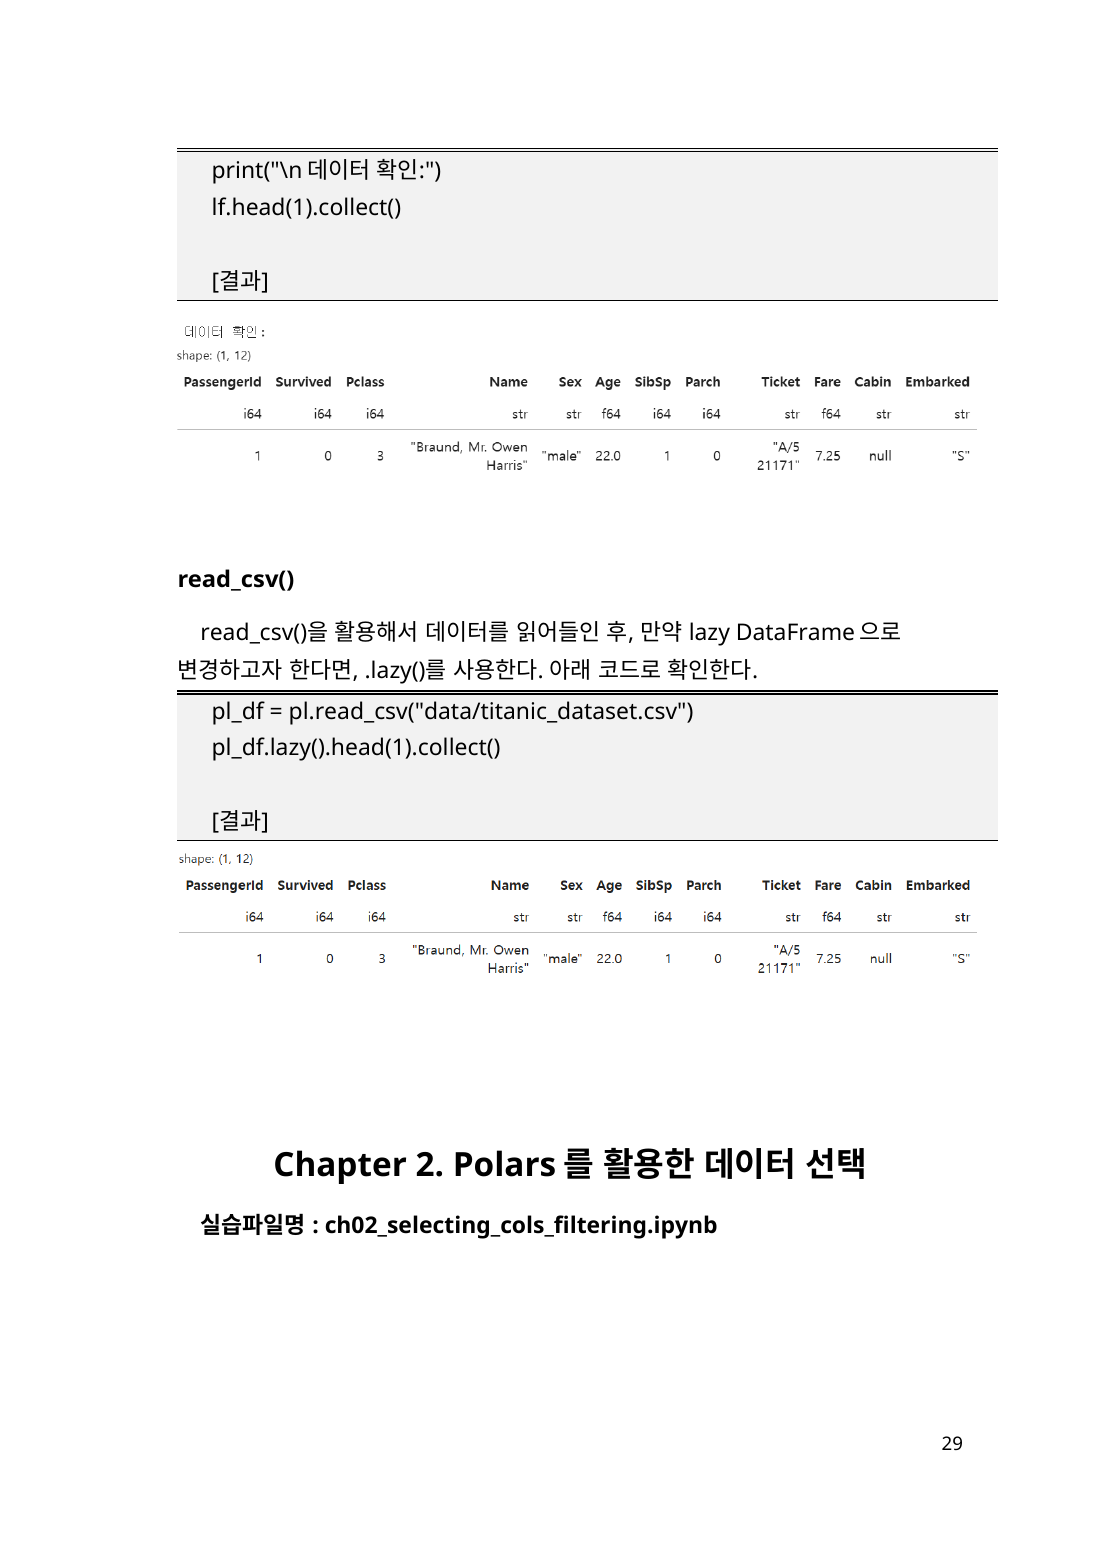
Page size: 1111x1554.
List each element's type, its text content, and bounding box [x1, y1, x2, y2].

text read_csv()을 활용해서 데이터를 읽어들인 후, 만약 lazy DataFrame으로 변경하고자 한다면, .lazy()를 사용한다. 아래 코드로 확인한다. [177, 613, 963, 685]
table_header pl_df = pl.read_csv("data/titanic_dataset.csv") pl_df.lazy().head(1).collect() [결과] [177, 695, 998, 840]
picture [177, 841, 995, 1025]
table_header # 데이터 확인 print("\n데이터 확인:") lf.head(1).collect() [결과] [177, 152, 998, 300]
subtitle read_csv() [177, 563, 963, 594]
subtitle Chapter 2. Polars를 활용한 데이터 선택 [177, 1137, 963, 1186]
text 실습파일명 : ch02_selecting_cols_filtering.ipynb [177, 1206, 963, 1240]
picture [177, 301, 994, 498]
